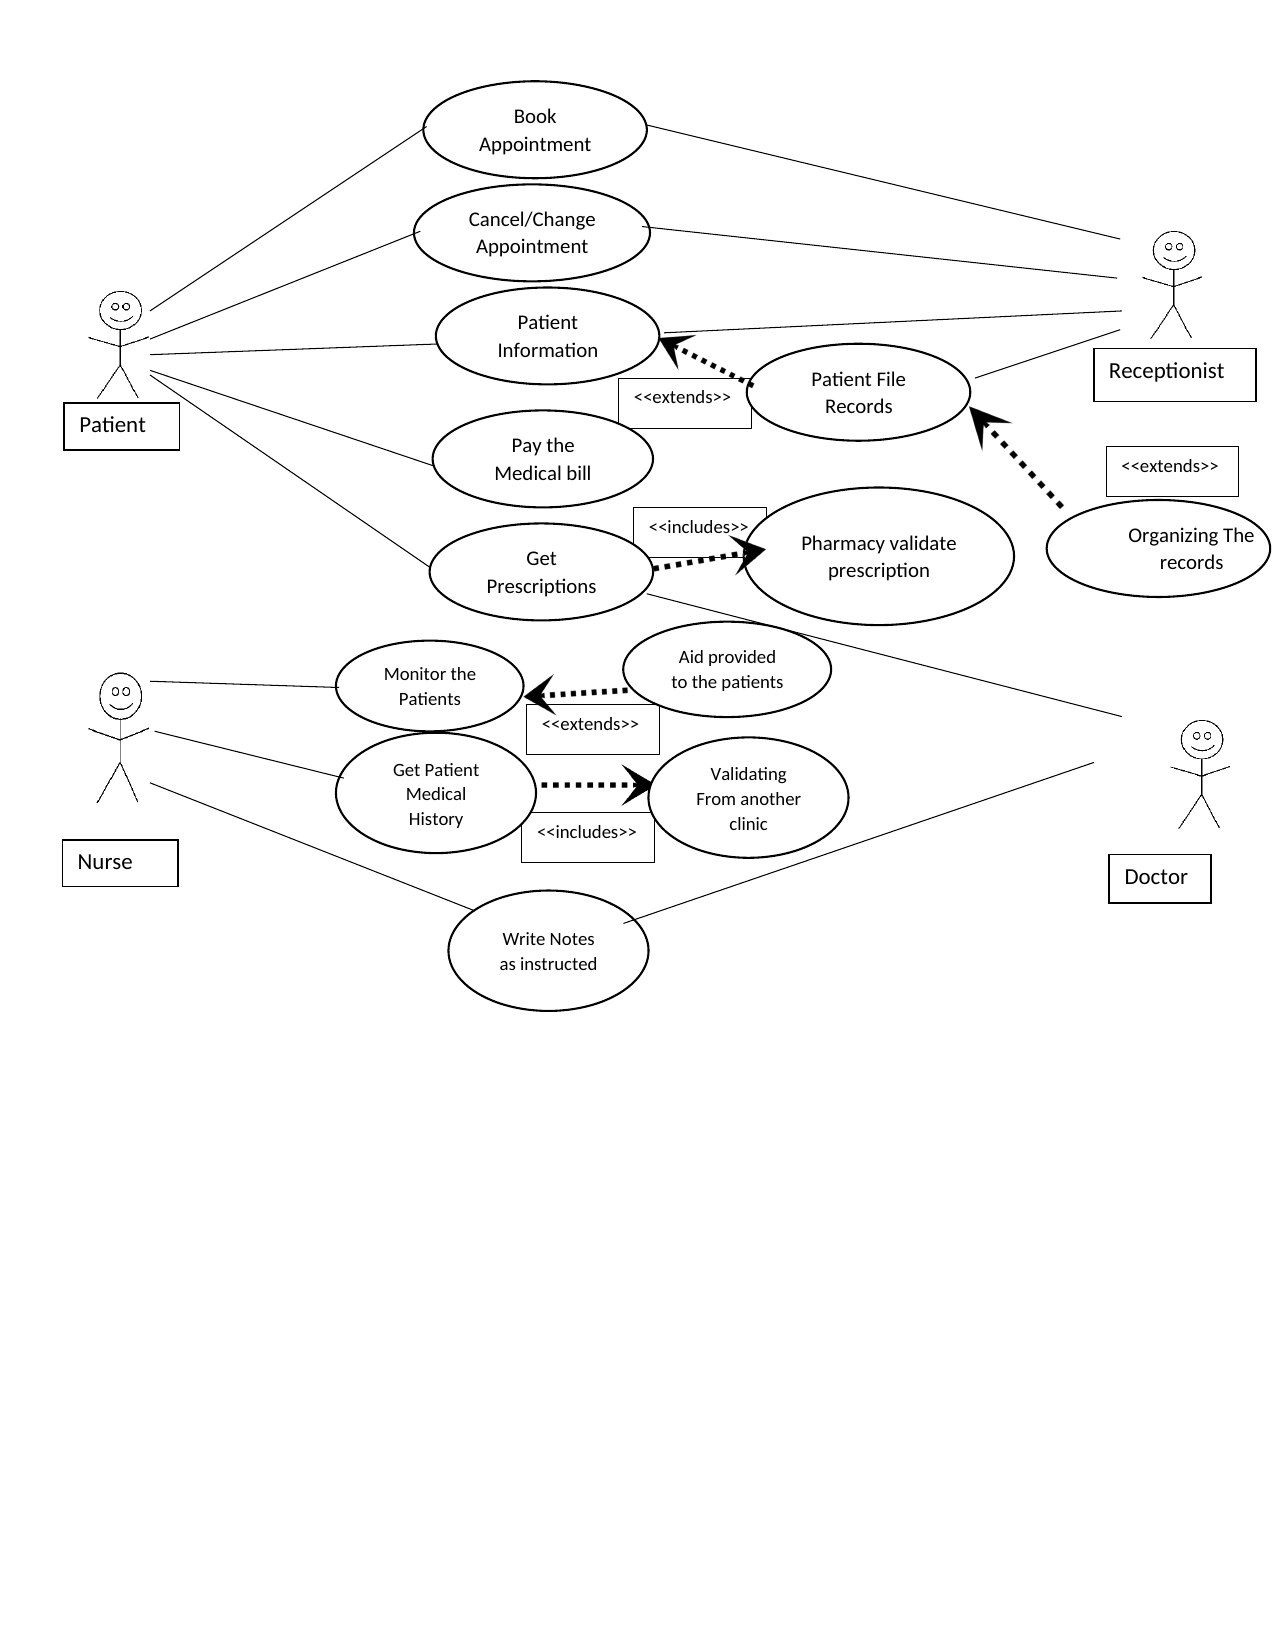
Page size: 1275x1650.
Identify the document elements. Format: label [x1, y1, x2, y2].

picture [916, 354, 1117, 557]
picture [624, 278, 788, 443]
picture [512, 623, 665, 852]
picture [71, 278, 166, 402]
picture [1153, 707, 1247, 841]
picture [71, 657, 166, 818]
picture [635, 485, 785, 636]
picture [1125, 218, 1219, 348]
